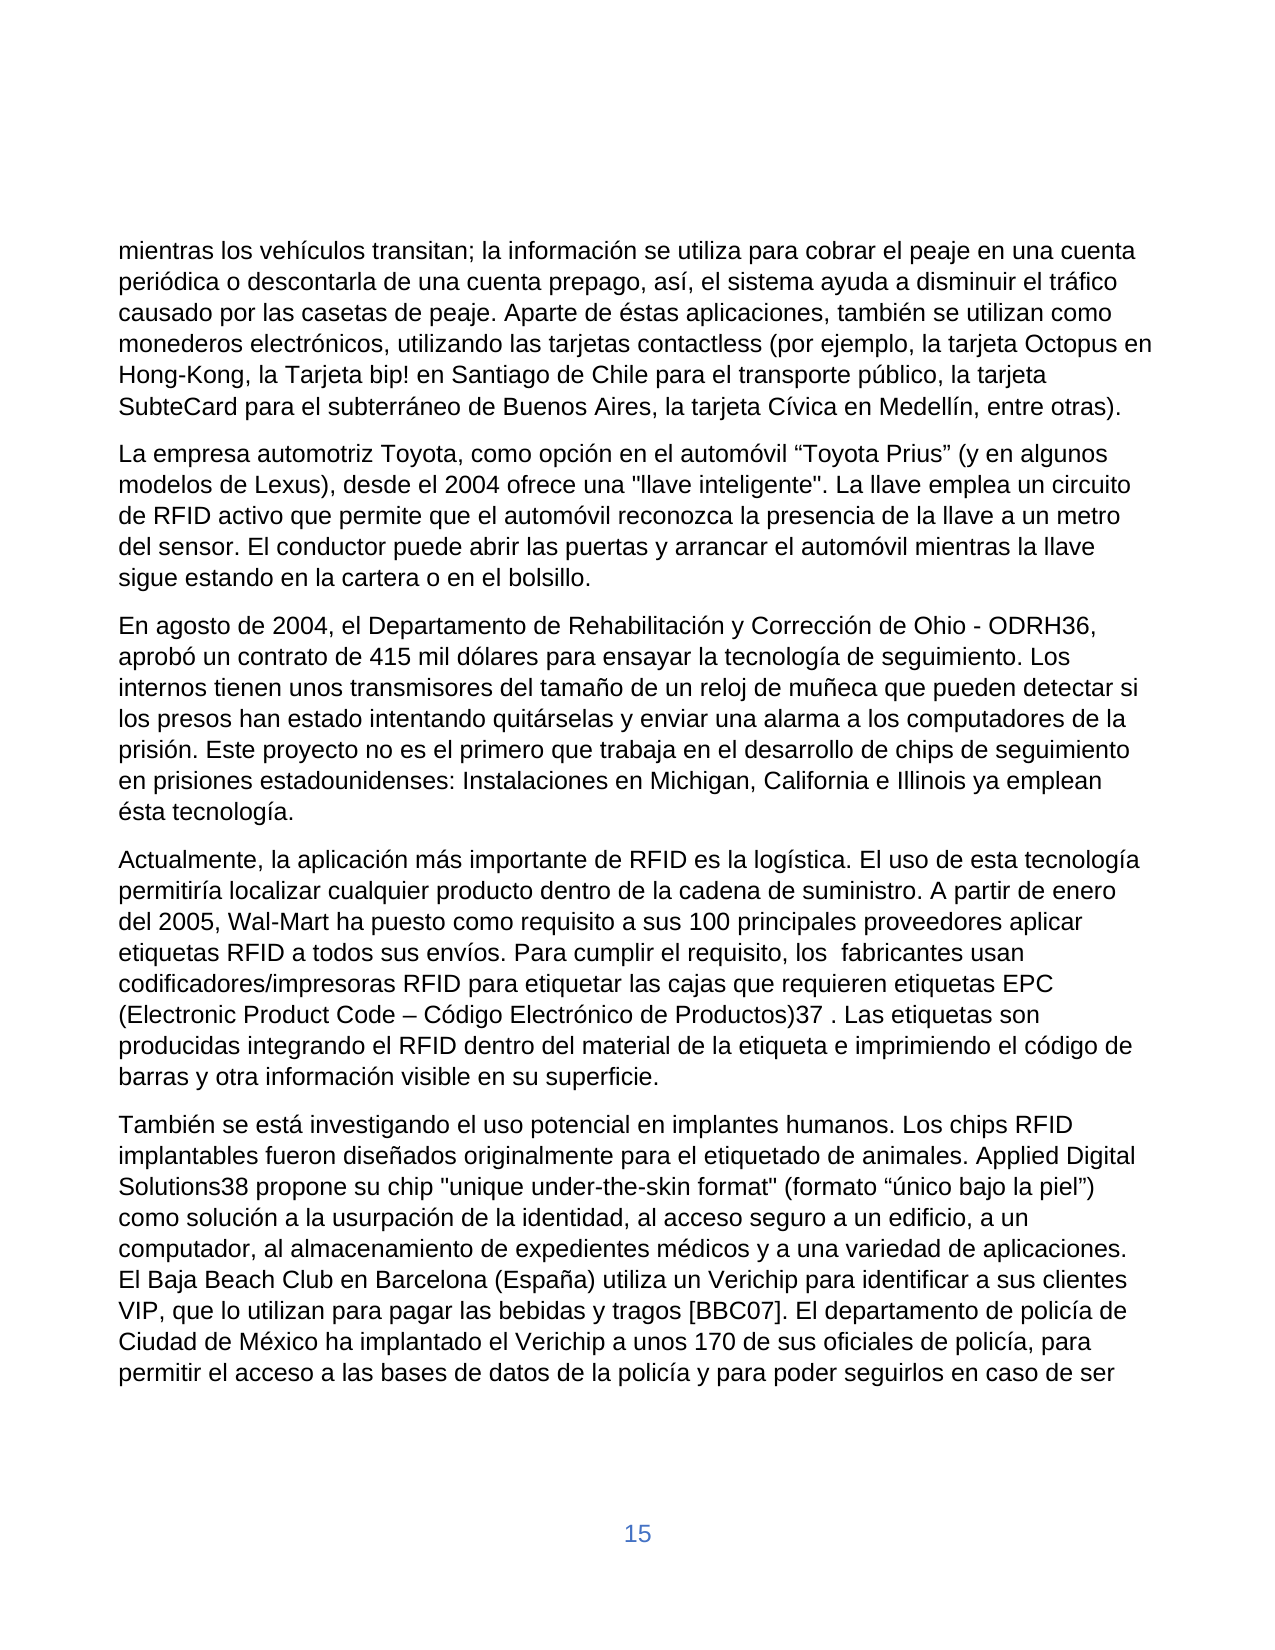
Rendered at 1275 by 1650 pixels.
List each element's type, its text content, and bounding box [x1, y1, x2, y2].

text La empresa automotriz Toyota, como opción en el automóvil “Toyota Prius” (y en algunos modelos de Lexus), desde el 2004 ofrece una "llave inteligente". La llave emplea un circuito de RFID activo que permite que el automóvil reconozca la presencia de la llave a un metro del sensor. El conductor puede abrir las puertas y arrancar el automóvil mientras la llave sigue estando en la cartera o en el bolsillo. [118, 439, 1157, 592]
text Actualmente, la aplicación más importante de RFID es la logística. El uso de esta tecnología permitiría localizar cualquier producto dentro de la cadena de suministro. A partir de enero del 2005, Wal-Mart ha puesto como requisito a sus 100 principales proveedores aplicar etiquetas RFID a todos sus envíos. Para cumplir el requisito, los fabricantes usan codificadores/impresoras RFID para etiquetar las cajas que requieren etiquetas EPC (Electronic Product Code – Código Electrónico de Productos)37 . Las etiquetas son producidas integrando el RFID dentro del material de la etiqueta e imprimiendo el código de barras y otra información visible en su superficie. [118, 845, 1157, 1091]
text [118, 1110, 1157, 1387]
text En agosto de 2004, el Departamento de Rehabilitación y Corrección de Ohio - ODRH36, aprobó un contrato de 415 mil dólares para ensayar la tecnología de seguimiento. Los internos tienen unos transmisores del tamaño de un reloj de muñeca que pueden detectar si los presos han estado intentando quitárselas y enviar una alarma a los computadores de la prisión. Este proyecto no es el primero que trabaja en el desarrollo de chips de seguimiento en prisiones estadounidenses: Instalaciones en Michigan, California e Illinois ya emplean ésta tecnología. [118, 611, 1157, 826]
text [118, 236, 1157, 420]
